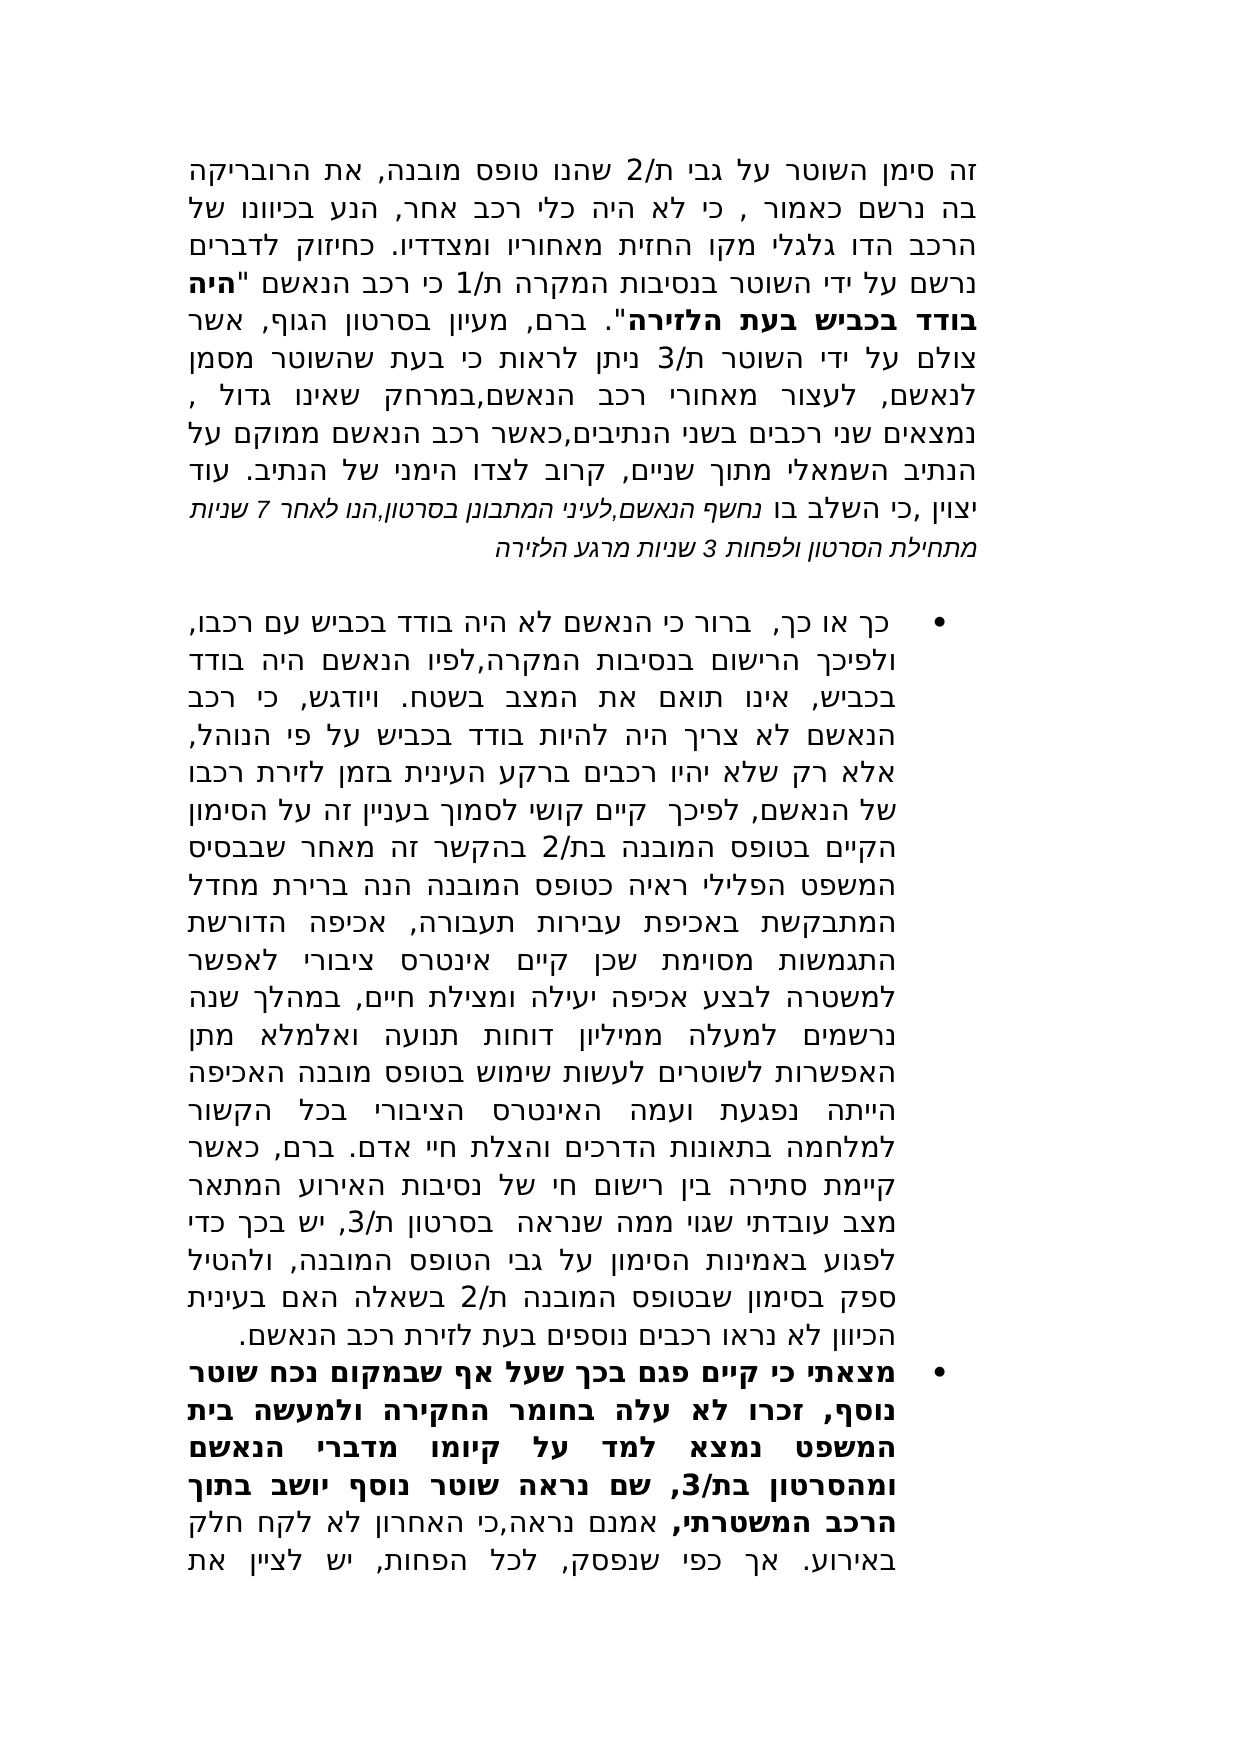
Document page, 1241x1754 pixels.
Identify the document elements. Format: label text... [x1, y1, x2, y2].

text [187, 150, 1015, 562]
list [187, 1352, 934, 1577]
list כך או כך, ברור כי הנאשם לא היה בודד בכביש עם רכבו,ולפיכך הרישום בנסיבות המקרה,לפיו הנאשם היה בודד בכביש, אינו תואם את המצב בשטח. ויודגש, כי רכב הנאשם לא צריך היה להיות בודד בכביש על פי הנוהל,אלא רק שלא יהיו רכבים ברקע העינית בזמן לזירת רכבו של הנאשם, לפיכך קיים קושי לסמוך בעניין זה על הסימון הקיים בטופס המובנה בת/2 בהקשר זה מאחר שבבסיס המשפט הפלילי ראיה כטופס המובנה הנה ברירת מחדל המתבקשת באכיפת עבירות תעבורה, אכיפה הדורשת התגמשות מסוימת שכן קיים אינטרס ציבורי לאפשר למשטרה לבצע אכיפה יעילה ומצילת חיים, במהלך שנה נרשמים למעלה ממיליון דוחות תנועה ואלמלא מתן האפשרות לשוטרים לעשות שימוש בטופס מובנה האכיפה הייתה נפגעת ועמה האינטרס הציבורי בכל הקשור למלחמה בתאונות הדרכים והצלת חיי אדם. ברם, כאשר קיימת סתירה בין רישום חי של נסיבות האירוע המתאר מצב עובדתי שגוי ממה שנראה בסרטון ת/3, יש בכך כדי לפגוע באמינות הסימון על גבי הטופס המובנה, ולהטיל ספק בסימון שבטופס המובנה ת/2 בשאלה האם בעינית הכיוון לא נראו רכבים נוספים בעת לזירת רכב הנאשם. [187, 602, 934, 1352]
